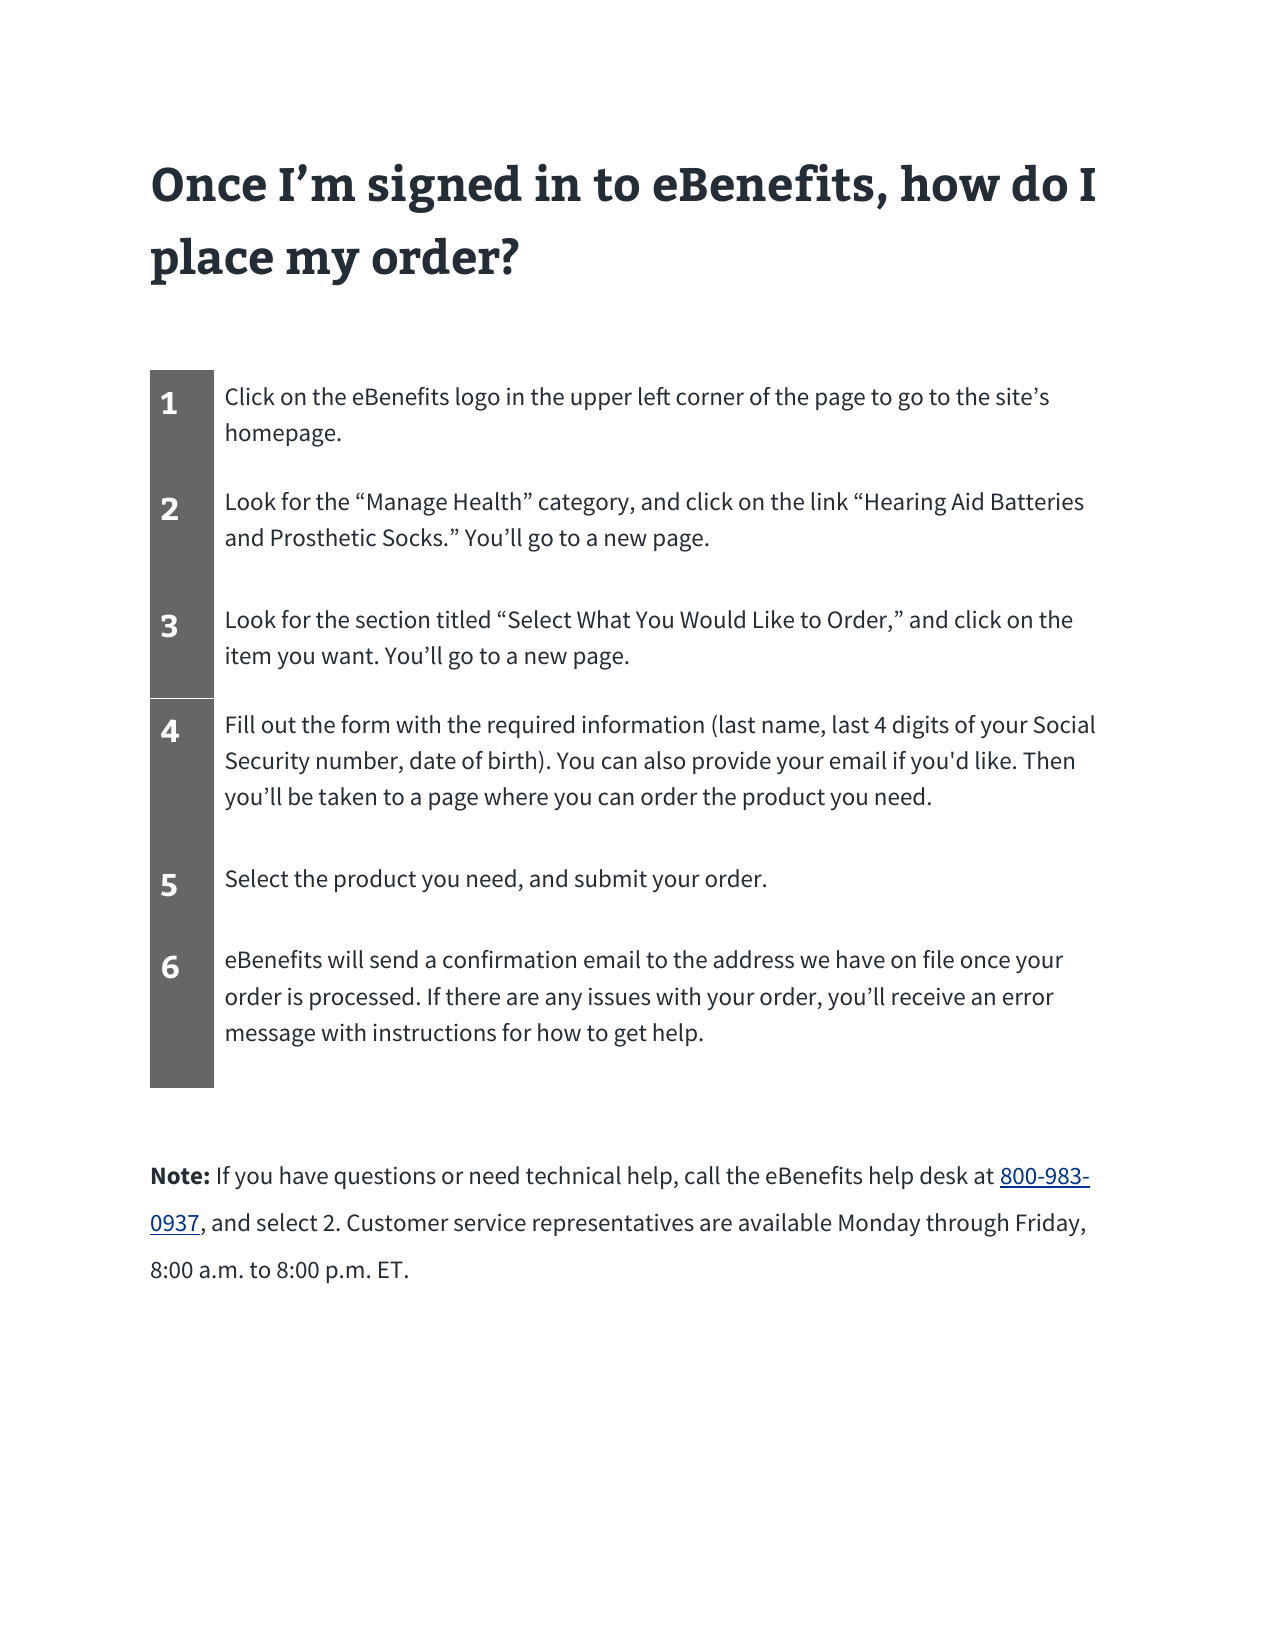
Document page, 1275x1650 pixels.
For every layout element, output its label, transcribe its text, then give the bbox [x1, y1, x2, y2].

table_cell 6 [150, 934, 214, 1088]
table_header 1 [150, 370, 214, 476]
subtitle Once I’m signed in to eBenefits, how do I place my order? [150, 150, 1125, 287]
text Note: If you have questions or need technical help, call the eBenefits help desk at 800-983-0937, and select 2. Customer service representatives are available Monday through Friday, 8:00 a.m. to 8:00 p.m. ET. [150, 1160, 1125, 1286]
table_cell 2 [150, 476, 214, 593]
table_cell Fill out the form with the required information (last name, last 4 digits of your Social Security number, date of birth). You can also provide your email if you'd like. Then you’ll be taken to a page where you can order the product you need. [214, 699, 1125, 852]
table_cell 5 [150, 852, 214, 934]
table_cell eBenefits will send a confirmation email to the address we have on file once your order is processed. If there are any issues with your order, you’ll receive an error message with instructions for how to get help. [214, 934, 1125, 1088]
table_cell Look for the section titled “Select What You Would Like to Order,” and click on the item you want. You’ll go to a new page. [214, 593, 1125, 698]
table_cell Look for the “Manage Health” category, and click on the link “Hearing Aid Batteries and Prosthetic Socks.” You’ll go to a new page. [214, 476, 1125, 593]
table_cell 3 [150, 593, 214, 698]
table_header Click on the eBenefits logo in the upper left corner of the page to go to the site’s homepage. [214, 370, 1125, 476]
table_cell Select the product you need, and submit your order. [214, 852, 1125, 934]
table_cell 4 [150, 699, 214, 852]
